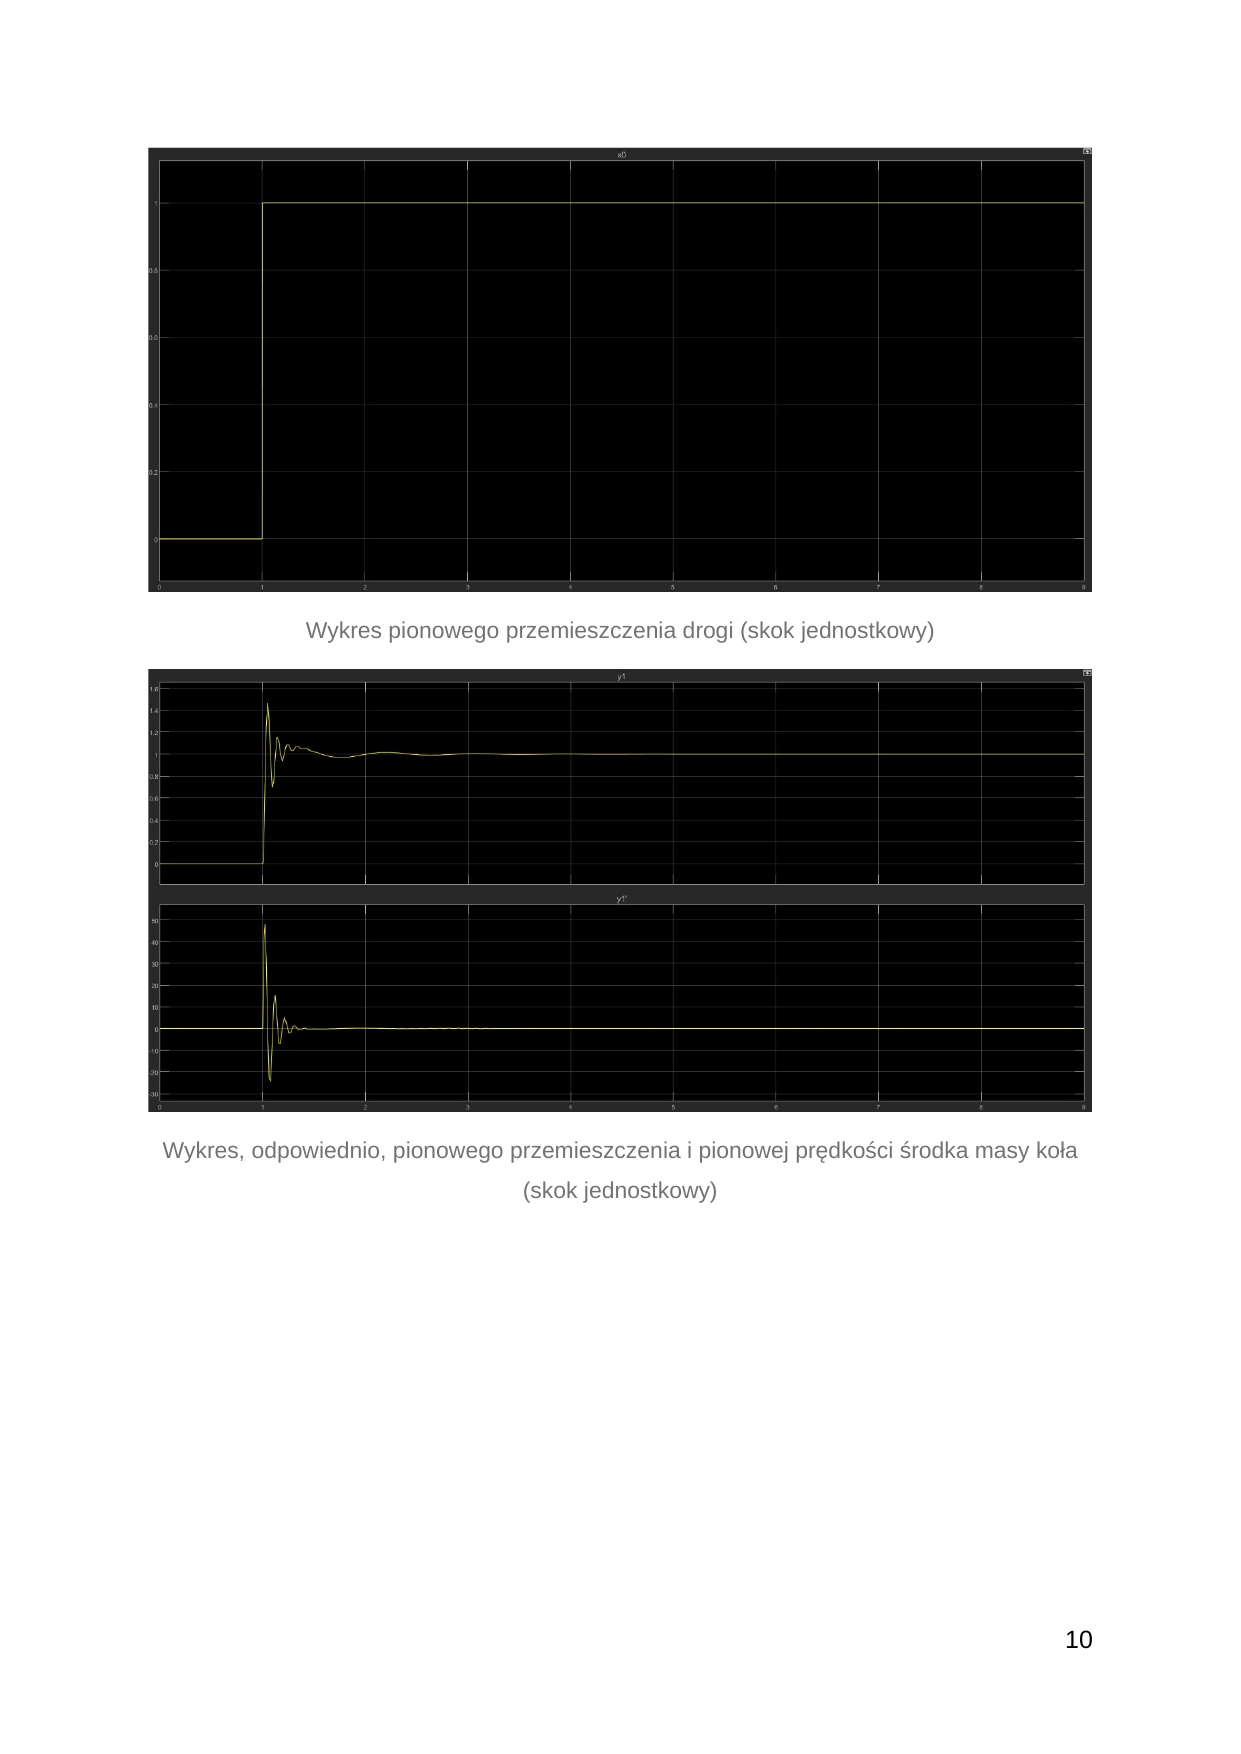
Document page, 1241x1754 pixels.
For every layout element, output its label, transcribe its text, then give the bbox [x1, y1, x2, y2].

picture [148, 669, 1092, 1112]
picture [148, 147, 1092, 592]
text Wykres pionowego przemieszczenia drogi (skok jednostkowy) [148, 617, 1093, 643]
text Wykres, odpowiednio, pionowego przemieszczenia i pionowej prędkości środka masy koła (skok jednostkowy) [148, 1137, 1093, 1203]
